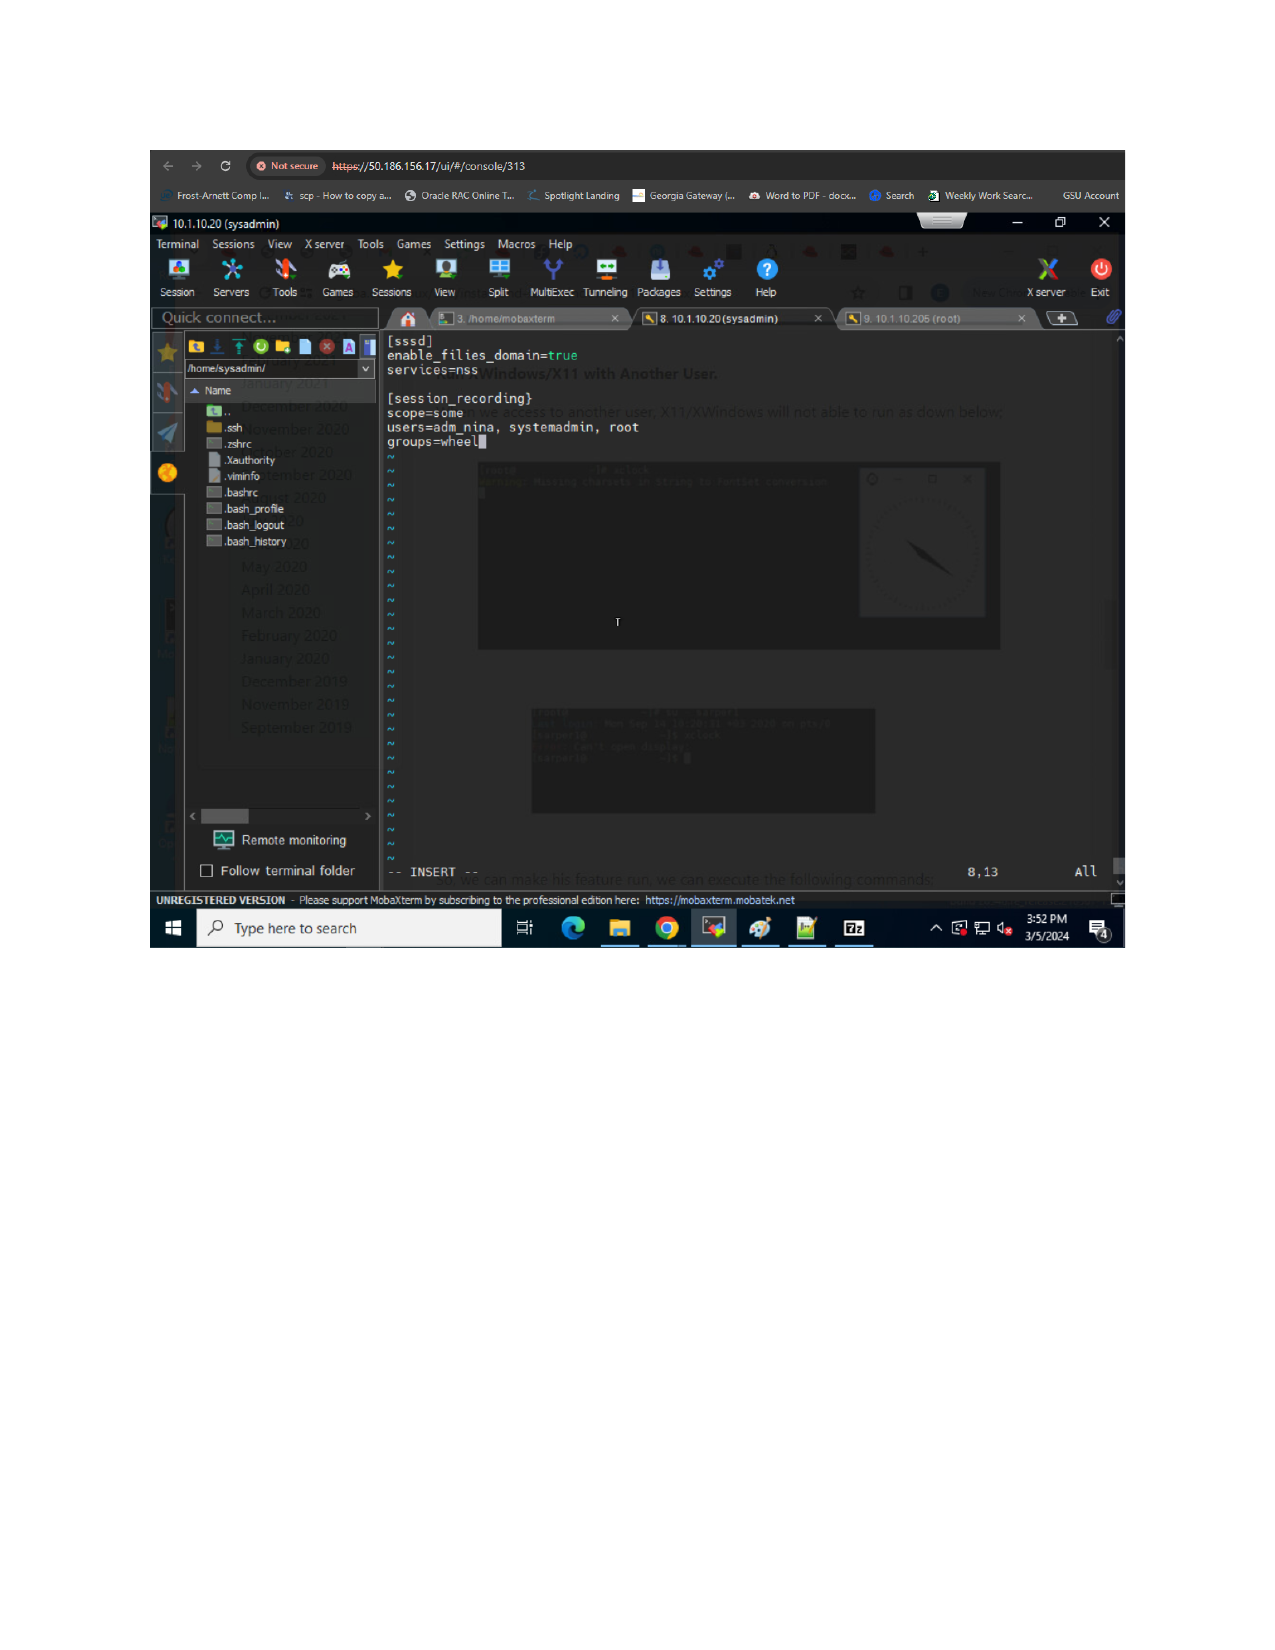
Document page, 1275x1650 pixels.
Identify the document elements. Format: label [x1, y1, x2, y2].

picture [150, 150, 1125, 948]
